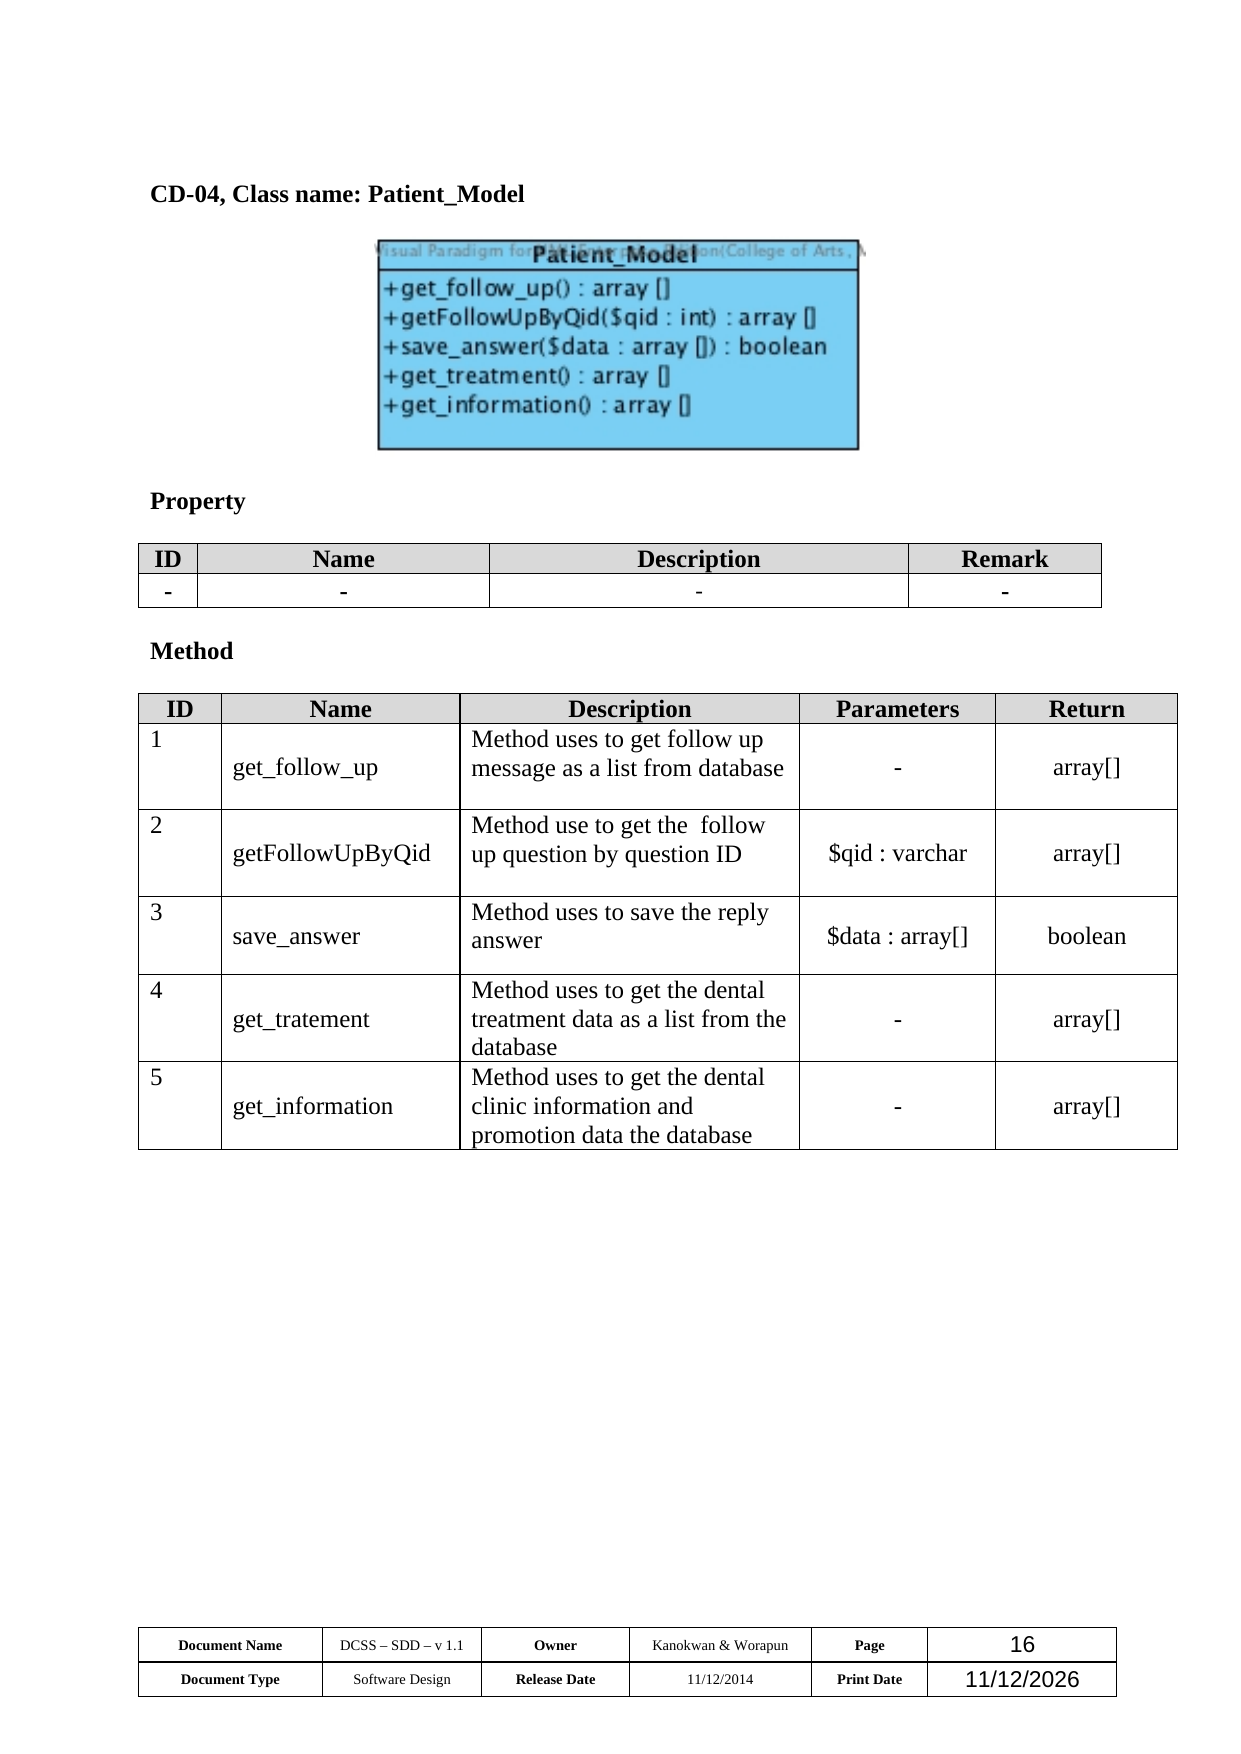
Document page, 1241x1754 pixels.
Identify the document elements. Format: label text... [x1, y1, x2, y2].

table_cell array[] [996, 975, 1177, 1061]
table_cell Method use to get the follow up question by question ID [461, 810, 799, 896]
table_cell getFollowUpByQid [222, 810, 459, 896]
table_cell - [139, 574, 197, 607]
picture [374, 236, 866, 457]
table_header Return [996, 694, 1177, 723]
table_cell 4 [139, 975, 221, 1061]
table_cell Method uses to get the dental treatment data as a list from the database [461, 975, 799, 1061]
table_cell Method uses to get follow up message as a list from database [461, 724, 799, 809]
table_cell array[] [996, 724, 1177, 809]
table_cell Method uses to get the dental clinic information and promotion data the database [461, 1062, 799, 1148]
table_cell 3 [139, 897, 221, 974]
table_cell 2 [139, 810, 221, 896]
table_cell $data : array[] [800, 897, 995, 974]
table_header ID [139, 694, 221, 723]
table_header Parameters [800, 694, 995, 723]
table_cell get_tratement [222, 975, 459, 1061]
table_header Name [198, 544, 489, 573]
table_header Description [490, 544, 908, 573]
table_header Remark [909, 544, 1101, 573]
table_cell array[] [996, 810, 1177, 896]
table_cell - [198, 574, 489, 607]
text Property [150, 486, 1090, 514]
table_cell Method uses to save the reply answer [461, 897, 799, 974]
table_cell - [800, 1062, 995, 1148]
table_cell array[] [996, 1062, 1177, 1148]
table_cell - [490, 574, 908, 607]
table_cell - [909, 574, 1101, 607]
table_cell $qid : varchar [800, 810, 995, 896]
table_header Name [222, 694, 459, 723]
table_cell get_information [222, 1062, 459, 1148]
table_cell - [800, 975, 995, 1061]
table_header ID [139, 544, 197, 573]
table_cell save_answer [222, 897, 459, 974]
text CD-04, Class name: Patient_Model [150, 179, 1090, 207]
table_cell get_follow_up [222, 724, 459, 809]
table_cell 1 [139, 724, 221, 809]
text Method [150, 636, 1090, 665]
table_header Description [461, 694, 799, 723]
table_cell - [800, 724, 995, 809]
table_cell boolean [996, 897, 1177, 974]
table_cell 5 [139, 1062, 221, 1148]
